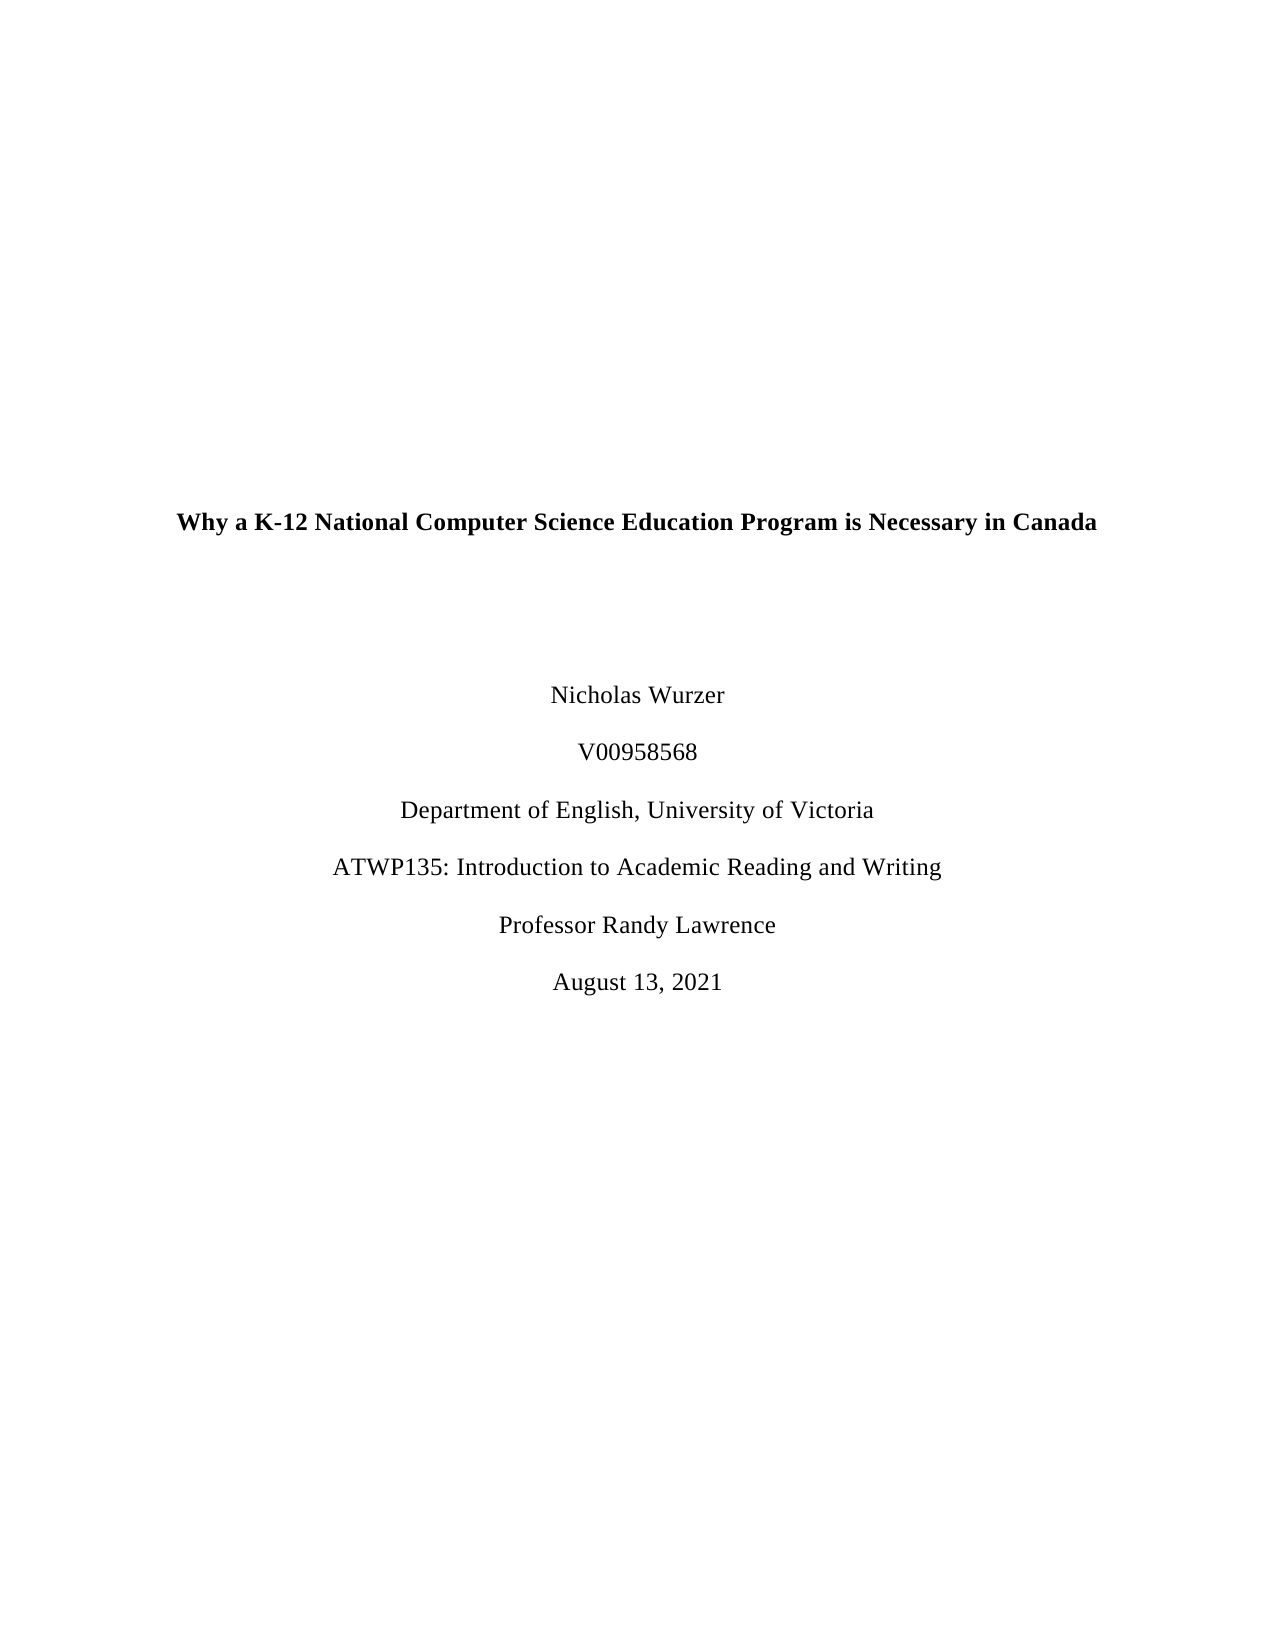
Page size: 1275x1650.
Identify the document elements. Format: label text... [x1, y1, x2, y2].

text Professor Randy Lawrence [150, 910, 1125, 939]
text Why a K-12 National Computer Science Education Program is Necessary in Canada [150, 507, 1125, 536]
text ATWP135: Introduction to Academic Reading and Writing [150, 852, 1125, 881]
text Nicholas Wurzer [150, 680, 1125, 709]
text August 13, 2021 [150, 967, 1125, 996]
text Department of English, University of Victoria [150, 795, 1125, 824]
text V00958568 [150, 737, 1125, 766]
